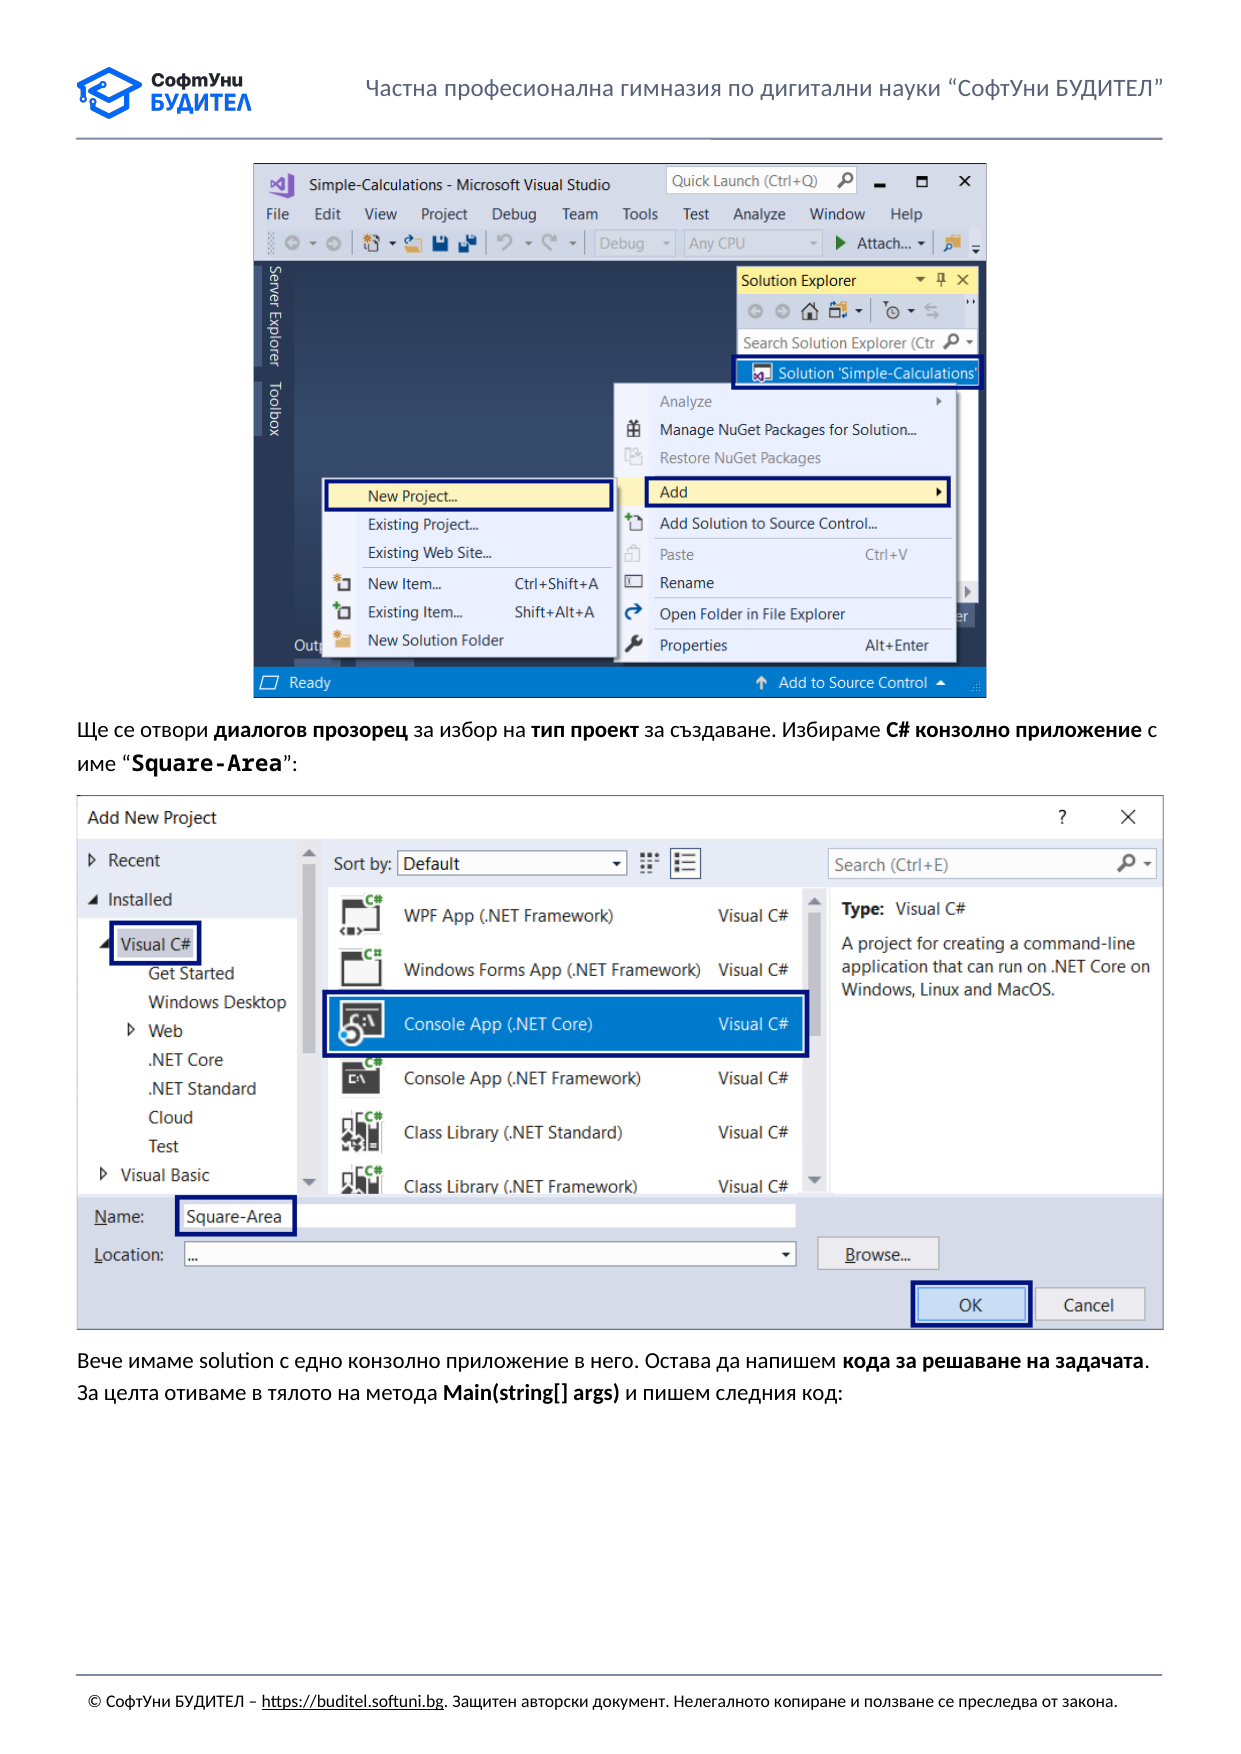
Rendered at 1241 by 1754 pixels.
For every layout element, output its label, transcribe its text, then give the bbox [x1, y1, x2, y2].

picture [253, 163, 987, 698]
picture [77, 67, 252, 119]
picture [76, 795, 1164, 1330]
text Ще се отвори диалогов прозорец за избор на тип проект за създаване. Избираме C# конзолно приложение с име “Square-Area”: [77, 715, 1163, 779]
text Вече имаме solution с едно конзолно приложение в него. Остава да напишем кода за решаване на задачата. За целта отиваме в тялото на метода Main(string[] args) и пишем следния код: [77, 1346, 1163, 1407]
